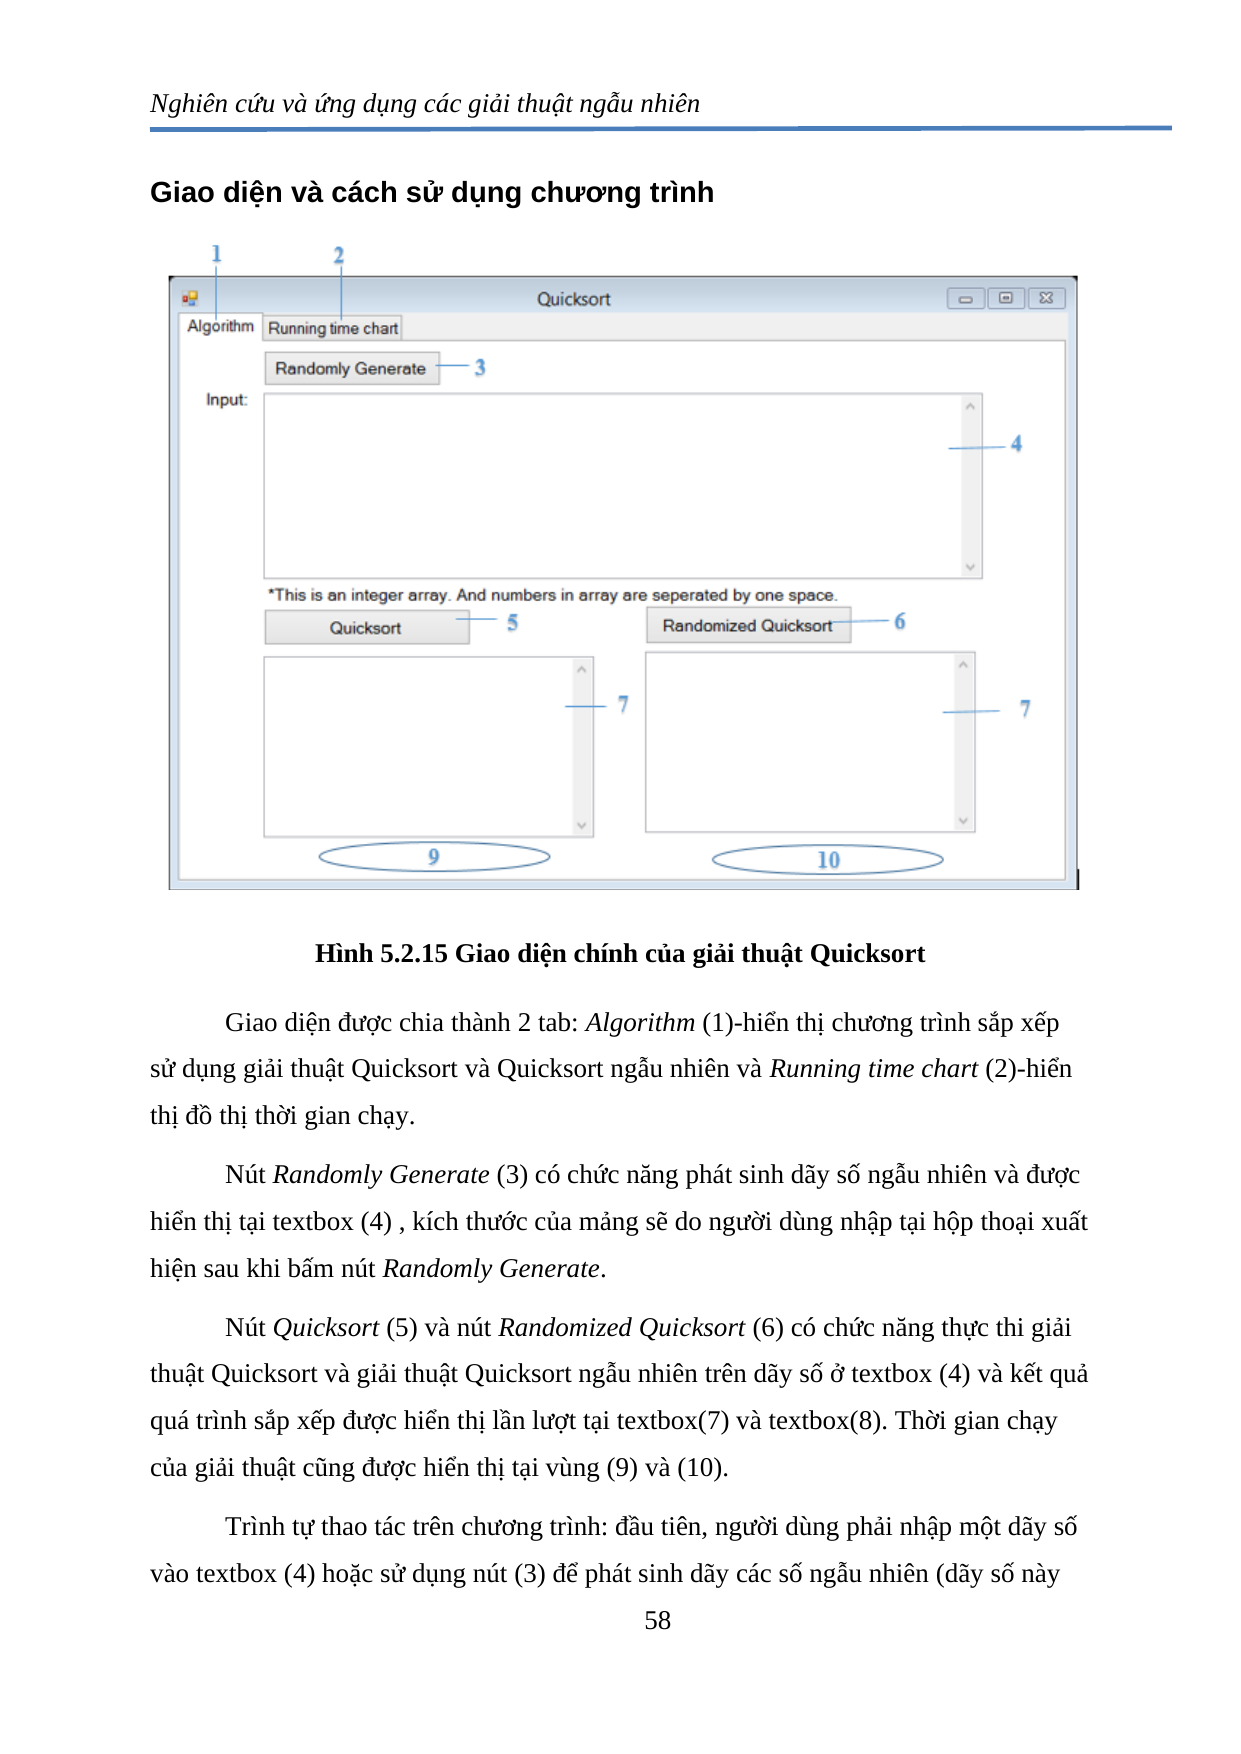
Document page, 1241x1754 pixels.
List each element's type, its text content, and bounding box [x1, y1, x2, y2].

text Nút Randomly Generate (3) có chức năng phát sinh dãy số ngẫu nhiên và được hiển thị tại textbox (4) , kích thước của mảng sẽ do người dùng nhập tại hộp thoại xuất hiện sau khi bấm nút Randomly Generate. [150, 1158, 1090, 1283]
picture [150, 225, 1091, 890]
text Nút Quicksort (5) và nút Randomized Quicksort (6) có chức năng thực thi giải thuật Quicksort và giải thuật Quicksort ngẫu nhiên trên dãy số ở textbox (4) và kết quả quá trình sắp xếp được hiển thị lần lượt tại textbox(7) và textbox(8). Thời gian chạy của giải thuật cũng được hiển thị tại vùng (9) và (10). [150, 1311, 1090, 1482]
text Giao diện và cách sử dụng chương trình [150, 175, 1090, 225]
text Giao diện được chia thành 2 tab: Algorithm (1)-hiển thị chương trình sắp xếp sử dụng giải thuật Quicksort và Quicksort ngẫu nhiên và Running time chart (2)-hiển thị đồ thị thời gian chạy. [150, 1006, 1090, 1130]
